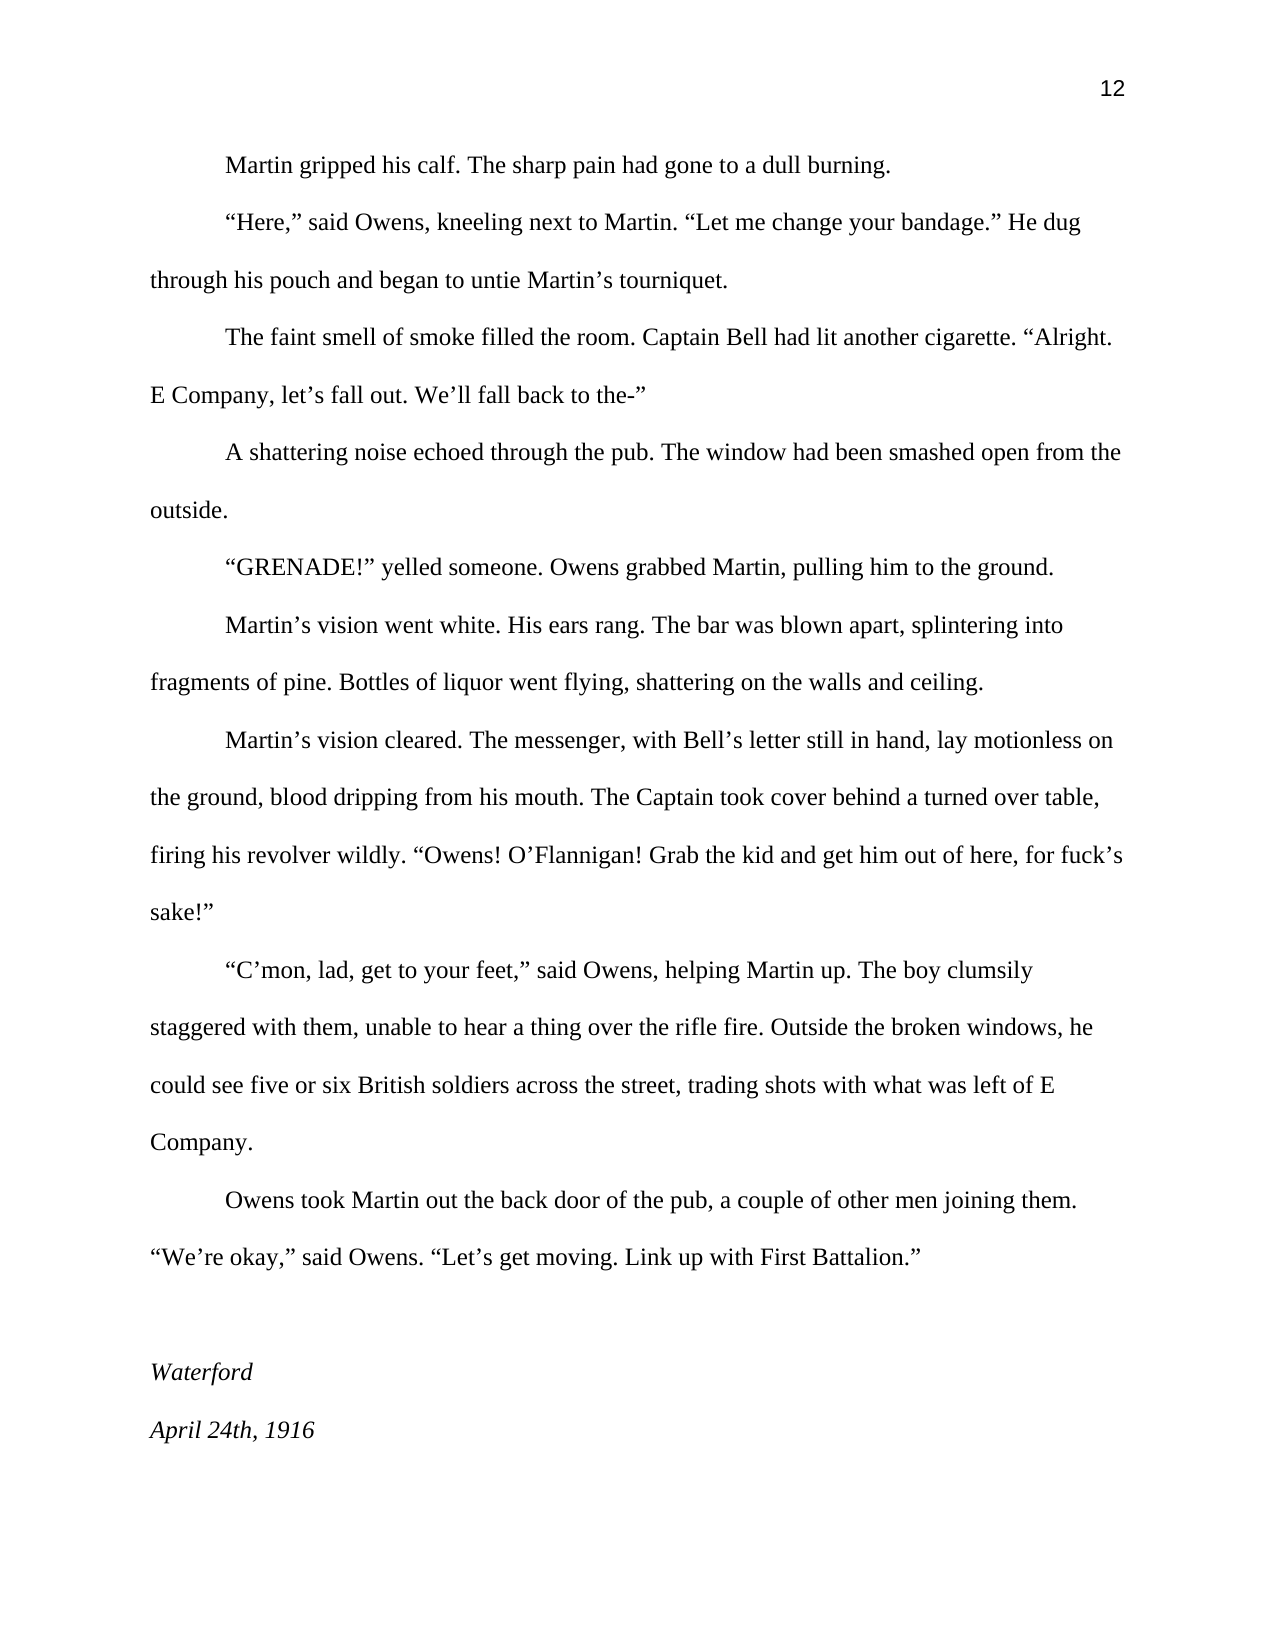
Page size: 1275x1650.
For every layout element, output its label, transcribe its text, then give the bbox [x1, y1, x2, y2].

text Martin’s vision went white. His ears rang. The bar was blown apart, splintering into fragments of pine. Bottles of liquor went flying, shattering on the walls and ceiling. [150, 610, 1125, 696]
text April 24th, 1916 [150, 1415, 1125, 1444]
text “GRENADE!” yelled someone. Owens grabbed Martin, pulling him to the ground. [150, 552, 1125, 581]
text “C’mon, lad, get to your feet,” said Owens, helping Martin up. The boy clumsily staggered with them, unable to hear a thing over the rifle fire. Outside the broken windows, he could see five or six British soldiers across the street, trading shots with what was left of E Company. [150, 955, 1125, 1156]
text The faint smell of smoke filled the room. Captain Bell had lit another cigarette. “Alright. E Company, let’s fall out. We’ll fall back to the-” [150, 322, 1125, 409]
text Owens took Martin out the back door of the pub, a couple of other men joining them. “We’re okay,” said Owens. “Let’s get moving. Link up with First Battalion.” [150, 1185, 1125, 1271]
text “Here,” said Owens, kneeling next to Martin. “Let me change your bandage.” He dug through his pouch and began to untie Martin’s tourniquet. [150, 207, 1125, 294]
text Waterford [150, 1357, 1125, 1386]
text Martin’s vision cleared. The messenger, with Bell’s letter still in hand, lay motionless on the ground, blood dripping from his mouth. The Captain took cover behind a turned over table, firing his revolver wildly. “Owens! O’Flannigan! Grab the kid and get him out of here, for fuck’s sake!” [150, 725, 1125, 926]
text Martin gripped his calf. The sharp pain had gone to a dull burning. [150, 150, 1125, 179]
text A shattering noise echoed through the pub. The window had been smashed open from the outside. [150, 437, 1125, 524]
